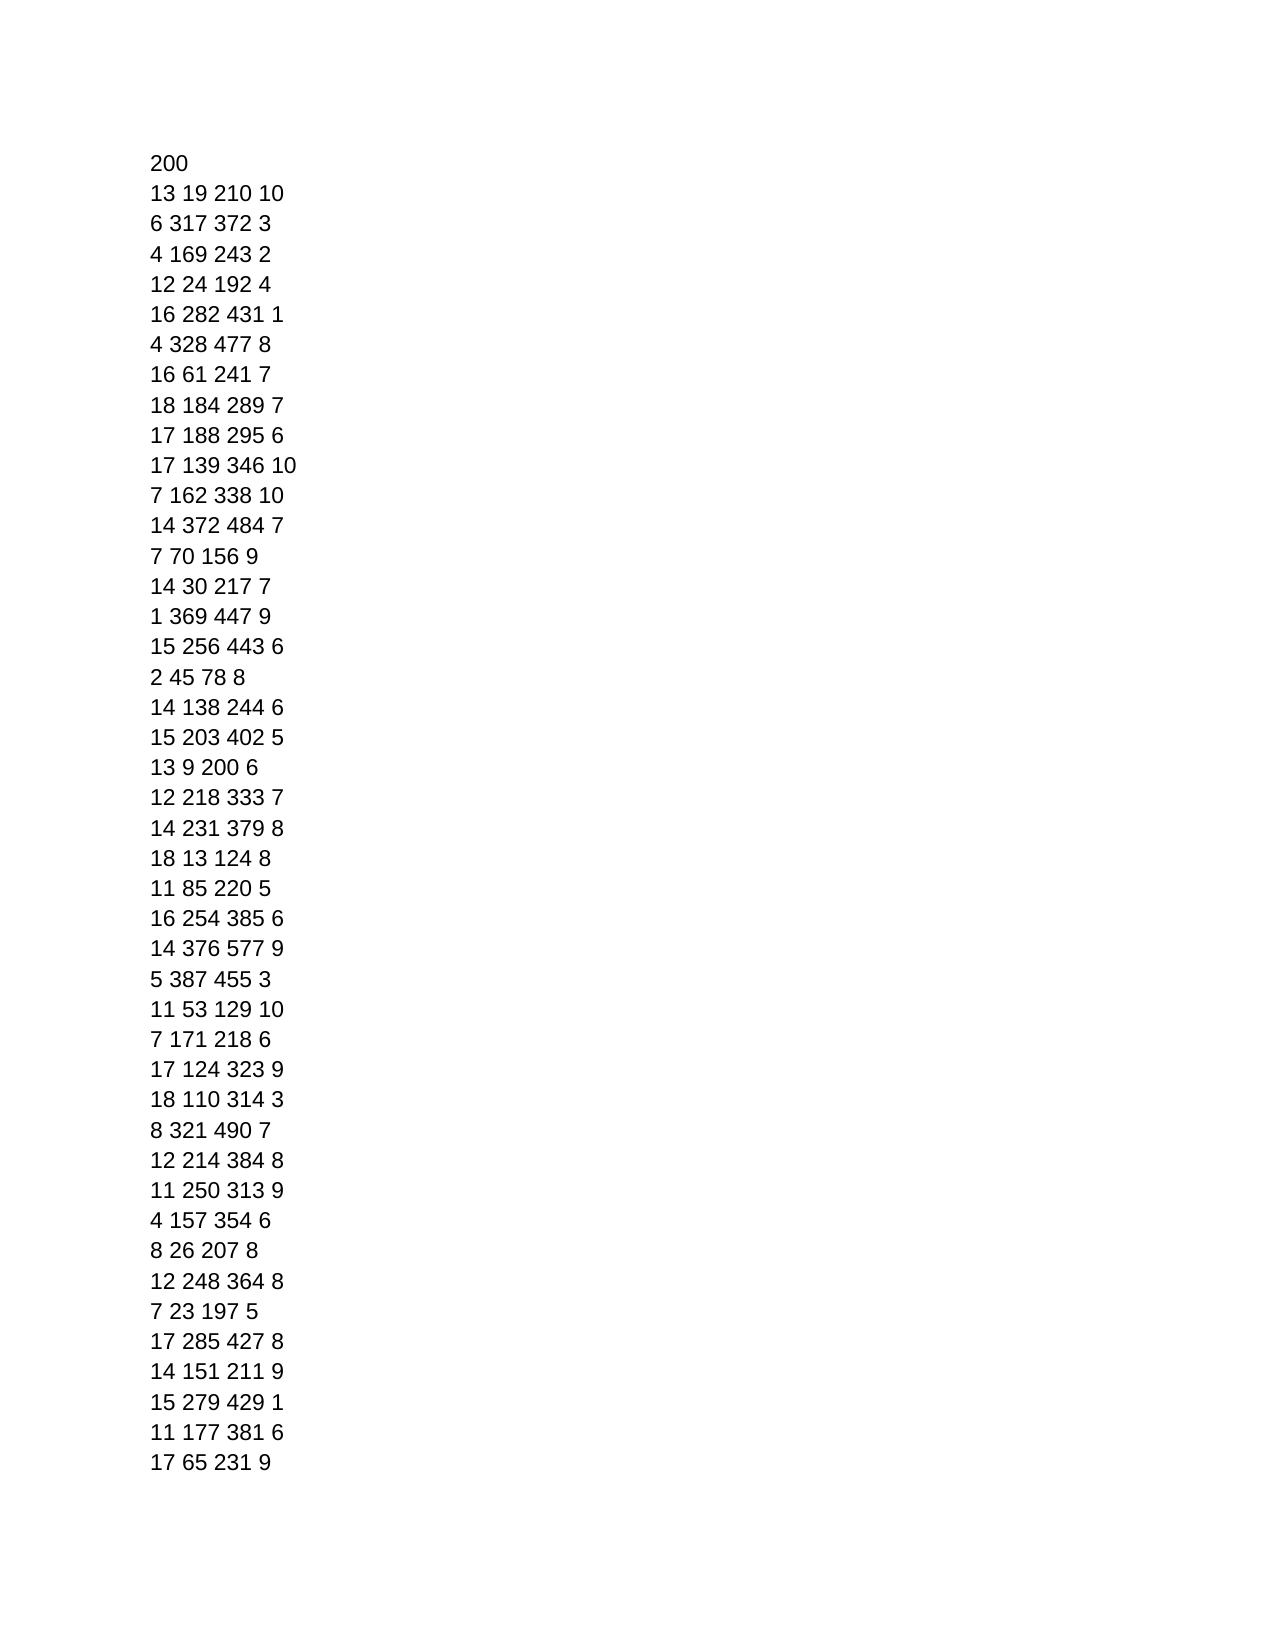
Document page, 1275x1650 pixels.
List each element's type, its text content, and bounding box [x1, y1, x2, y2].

text 18 13 124 8 [150, 845, 1125, 871]
text 14 138 244 6 [150, 694, 1125, 720]
text 14 231 379 8 [150, 814, 1125, 841]
text 7 23 197 5 [150, 1298, 1125, 1324]
text 17 124 323 9 [150, 1056, 1125, 1083]
text 18 110 314 3 [150, 1086, 1125, 1113]
text 17 285 427 8 [150, 1328, 1125, 1354]
text 4 169 243 2 [150, 241, 1125, 267]
text 11 250 313 9 [150, 1177, 1125, 1203]
text 11 53 129 10 [150, 996, 1125, 1022]
text 4 157 354 6 [150, 1207, 1125, 1234]
text 14 376 577 9 [150, 935, 1125, 962]
text 5 387 455 3 [150, 966, 1125, 992]
text 7 70 156 9 [150, 543, 1125, 569]
text 11 177 381 6 [150, 1419, 1125, 1445]
text 17 188 295 6 [150, 422, 1125, 448]
text 16 254 385 6 [150, 905, 1125, 932]
text 4 328 477 8 [150, 331, 1125, 358]
text 18 184 289 7 [150, 392, 1125, 418]
text 12 24 192 4 [150, 271, 1125, 297]
text 6 317 372 3 [150, 210, 1125, 237]
text 17 65 231 9 [150, 1449, 1125, 1475]
text 13 9 200 6 [150, 754, 1125, 781]
text 15 203 402 5 [150, 724, 1125, 750]
text 12 214 384 8 [150, 1147, 1125, 1173]
text 12 218 333 7 [150, 784, 1125, 811]
text 15 256 443 6 [150, 633, 1125, 660]
text 14 372 484 7 [150, 512, 1125, 539]
text 16 61 241 7 [150, 361, 1125, 388]
text 14 30 217 7 [150, 573, 1125, 599]
text 16 282 431 1 [150, 301, 1125, 327]
text 8 26 207 8 [150, 1237, 1125, 1264]
text 8 321 490 7 [150, 1117, 1125, 1143]
text 13 19 210 10 [150, 180, 1125, 207]
text 7 171 218 6 [150, 1026, 1125, 1052]
text 15 279 429 1 [150, 1388, 1125, 1415]
text 12 248 364 8 [150, 1268, 1125, 1294]
text 2 45 78 8 [150, 663, 1125, 690]
text 14 151 211 9 [150, 1358, 1125, 1385]
text 17 139 346 10 [150, 452, 1125, 478]
text 200 [150, 150, 1125, 176]
text 7 162 338 10 [150, 482, 1125, 509]
text 1 369 447 9 [150, 603, 1125, 629]
text 11 85 220 5 [150, 875, 1125, 901]
